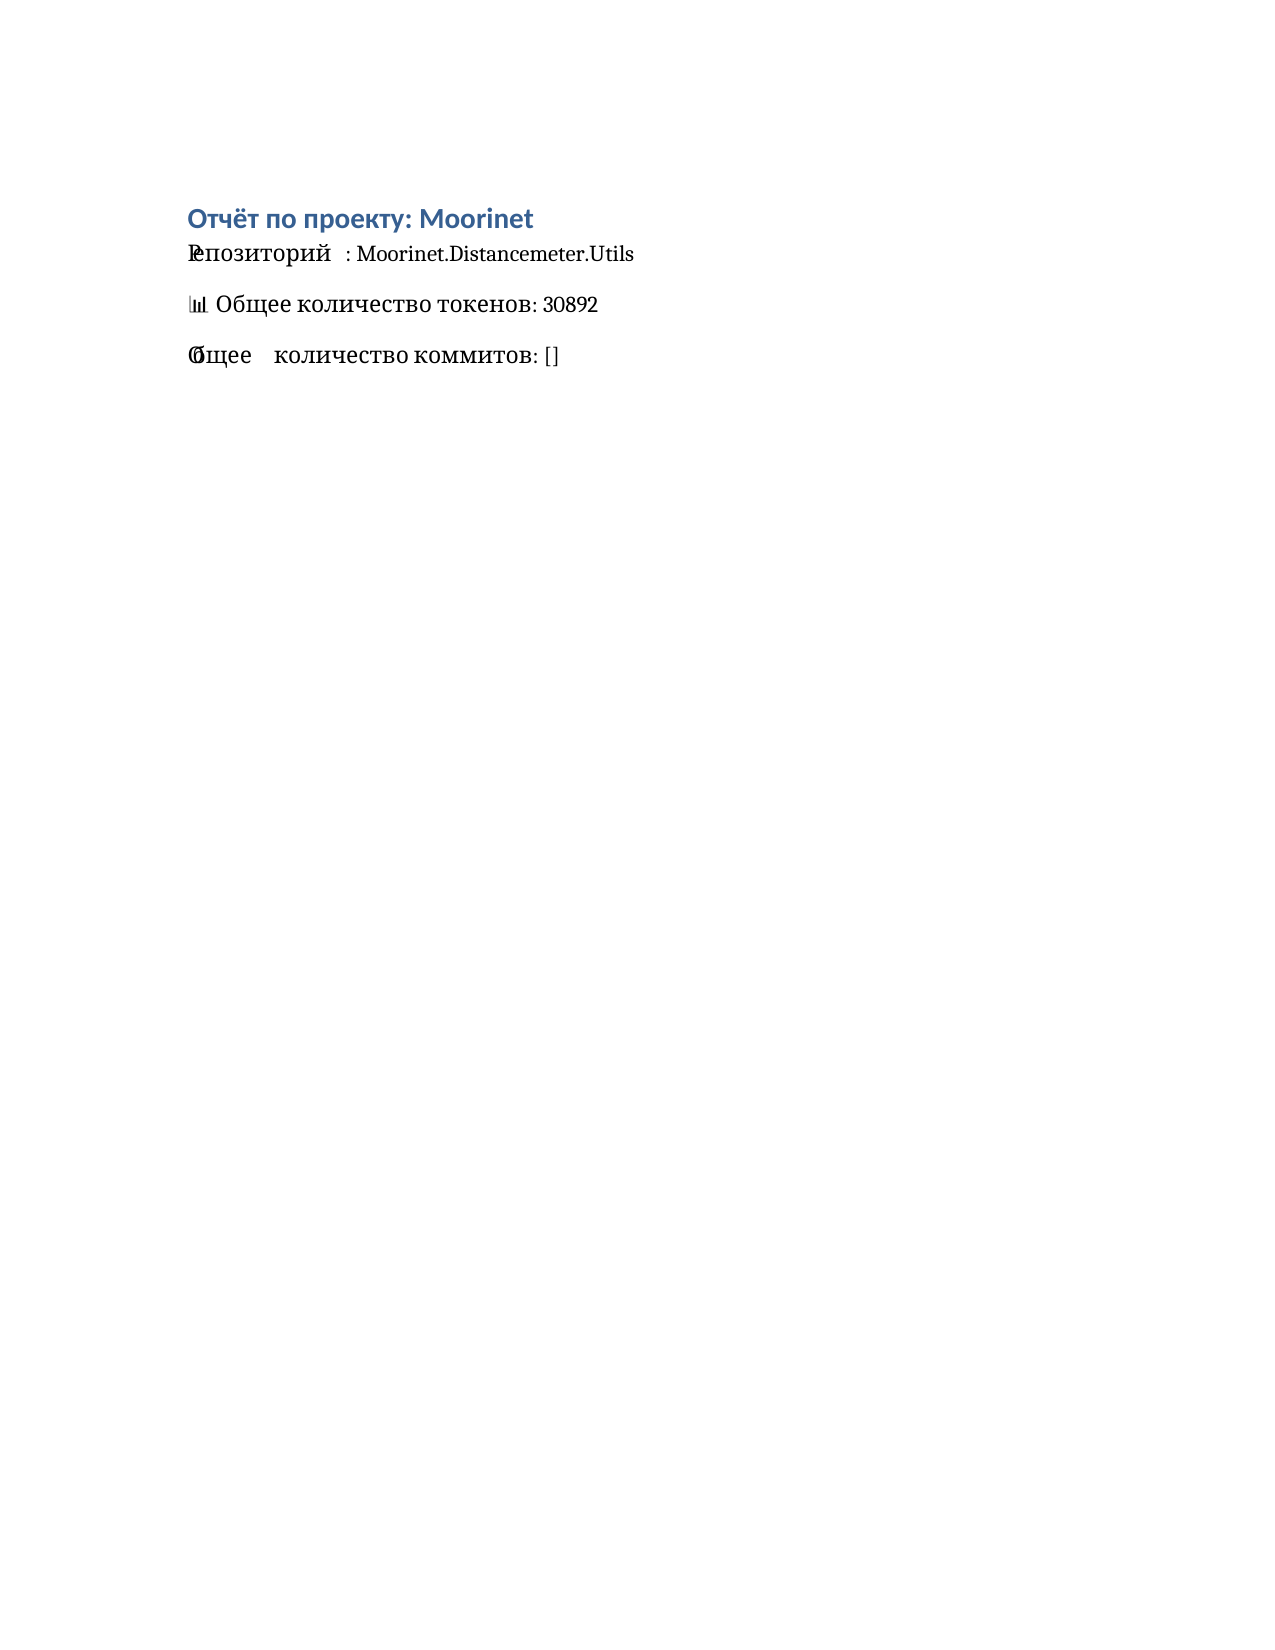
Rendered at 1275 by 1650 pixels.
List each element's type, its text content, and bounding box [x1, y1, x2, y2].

text 📂 Репозиторий: Moorinet.Distancemeter.Utils [187, 241, 1087, 267]
text 🔢 Общее количество коммитов: [] [187, 343, 1087, 369]
subtitle Отчёт по проекту: Moorinet [187, 200, 1087, 236]
text 📊 Общее количество токенов: 30892 [187, 292, 1087, 318]
